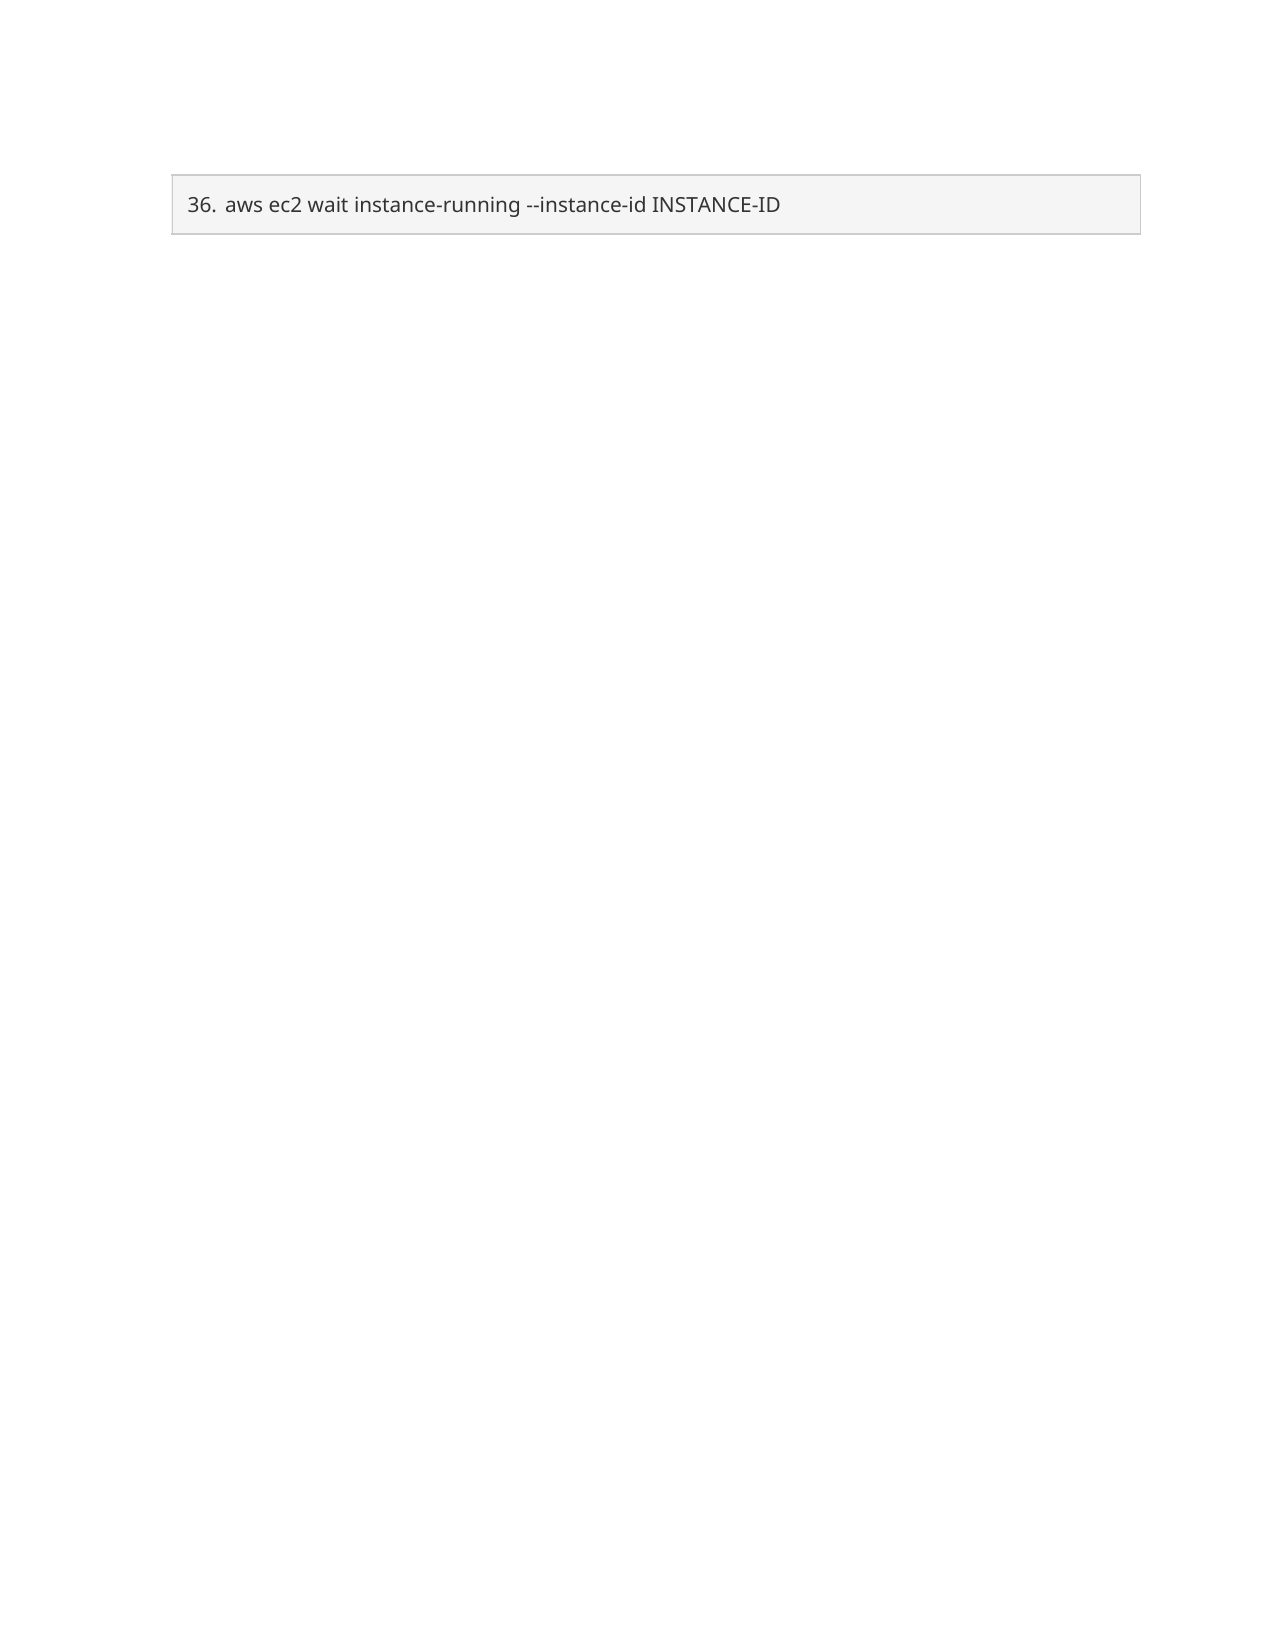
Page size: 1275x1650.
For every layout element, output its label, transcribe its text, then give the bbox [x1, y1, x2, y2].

list aws ec2 wait instance-running --instance-id INSTANCE-ID [173, 176, 1140, 233]
